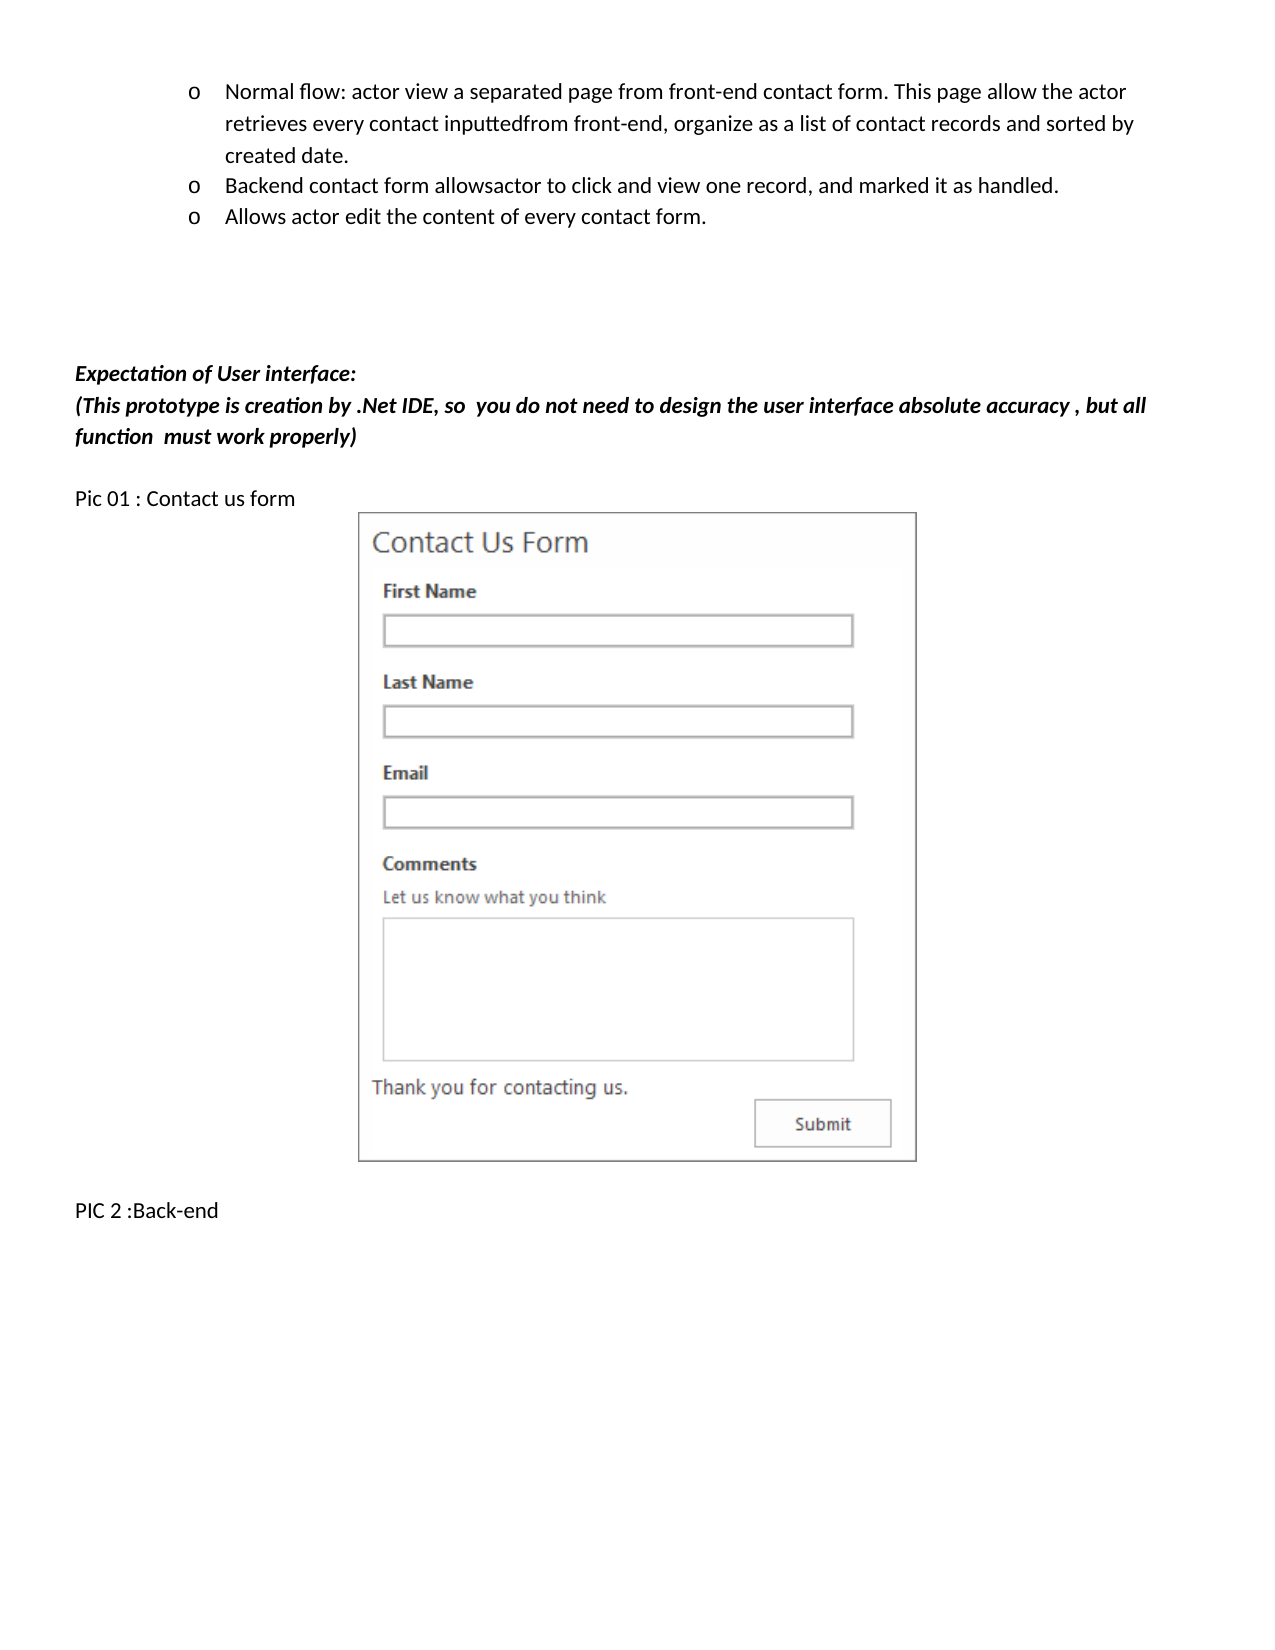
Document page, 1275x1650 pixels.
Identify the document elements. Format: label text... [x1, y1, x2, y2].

text PIC 2 :Back-end [75, 1192, 1200, 1224]
picture [358, 512, 917, 1162]
list Normal flow: actor view a separated page from front-end contact form. This page allow the actor retrieves every contact inputtedfrom front-end, organize as a list of contact records and sorted by created date. [187, 75, 1200, 169]
text Expectation of User interface: [75, 356, 1200, 387]
list Backend contact form allowsactor to click and view one record, and marked it as handled. [187, 169, 1200, 200]
text (This prototype is creation by .Net IDE, so you do not need to design the user interface absolute accuracy , but all function must work properly) [75, 387, 1200, 450]
text Pic 01 : Contact us form [75, 481, 1200, 512]
list Allows actor edit the content of every contact form. [187, 200, 1200, 231]
